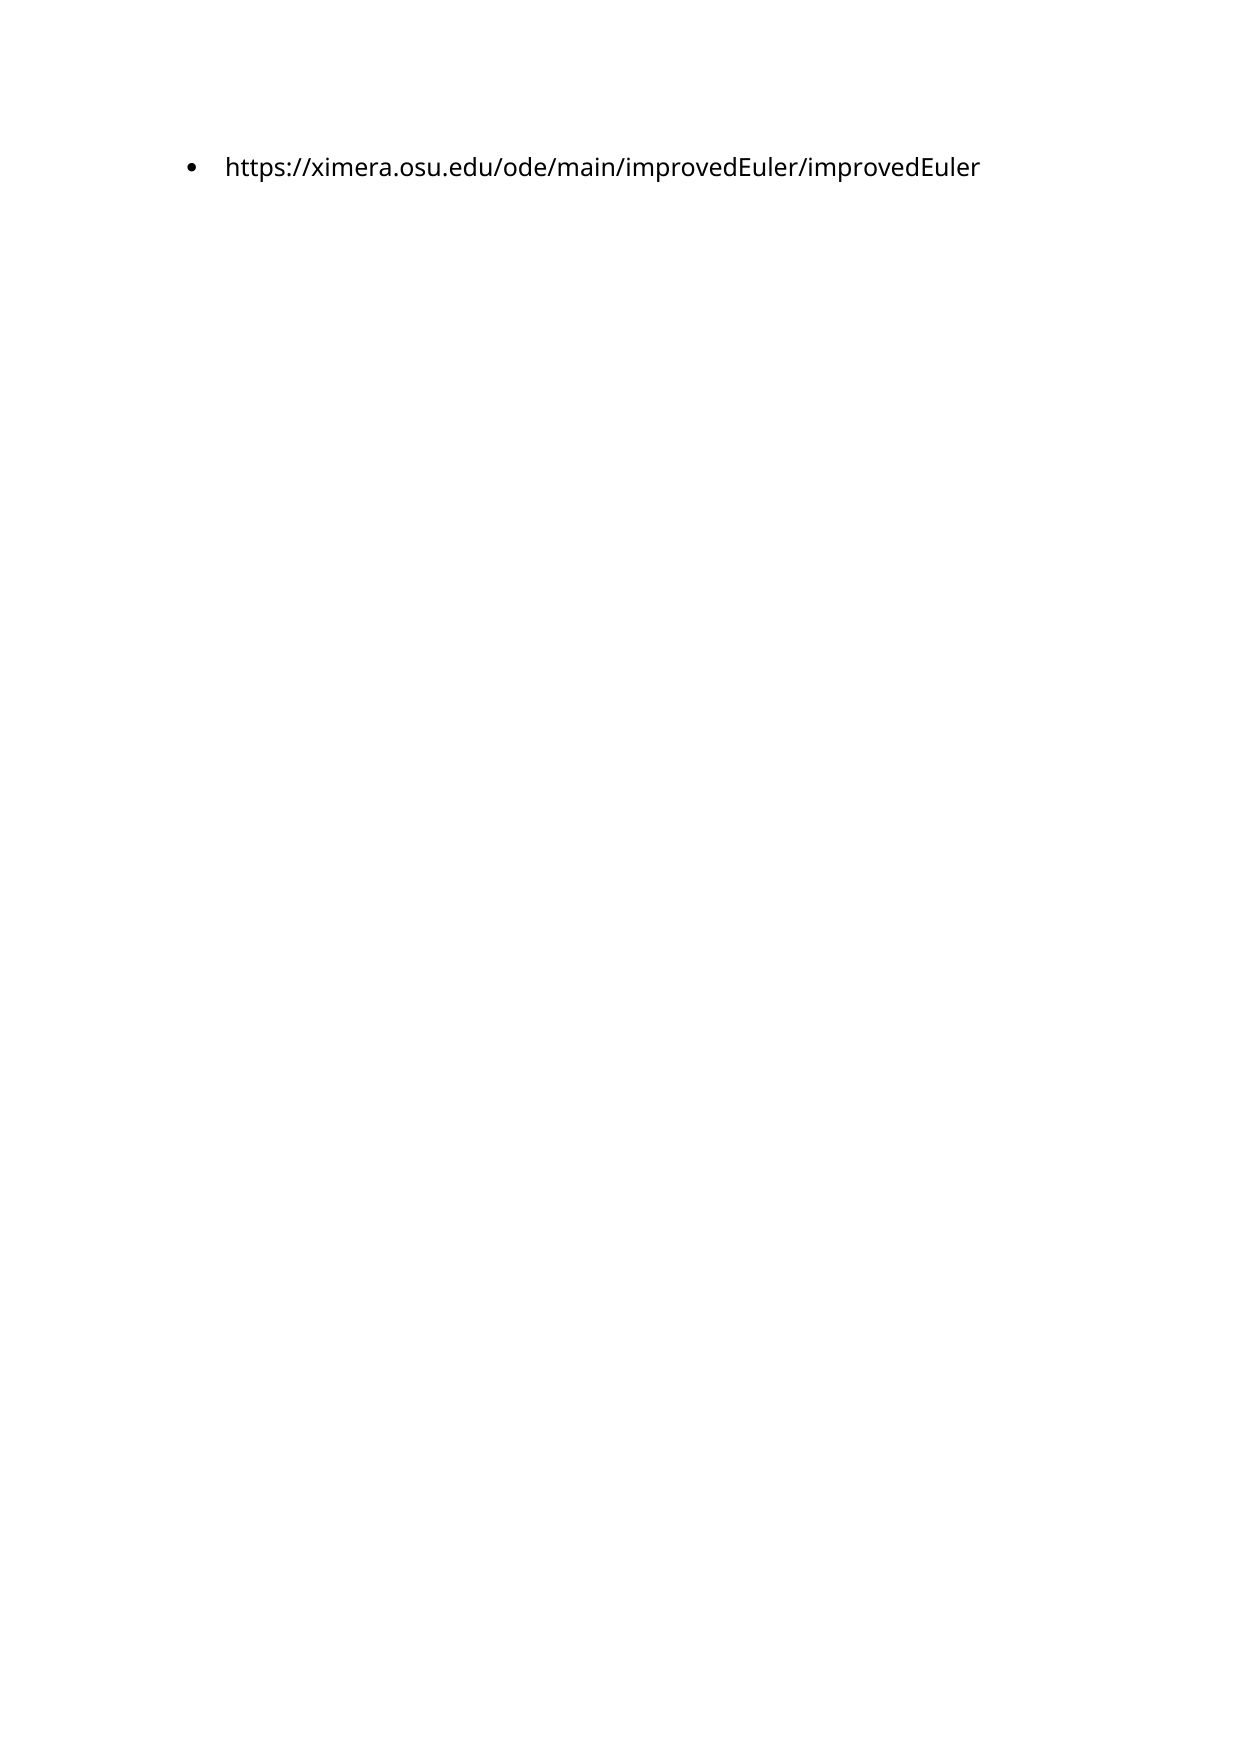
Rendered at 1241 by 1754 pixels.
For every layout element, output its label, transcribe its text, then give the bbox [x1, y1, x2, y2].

list https://ximera.osu.edu/ode/main/improvedEuler/improvedEuler [187, 150, 1090, 184]
